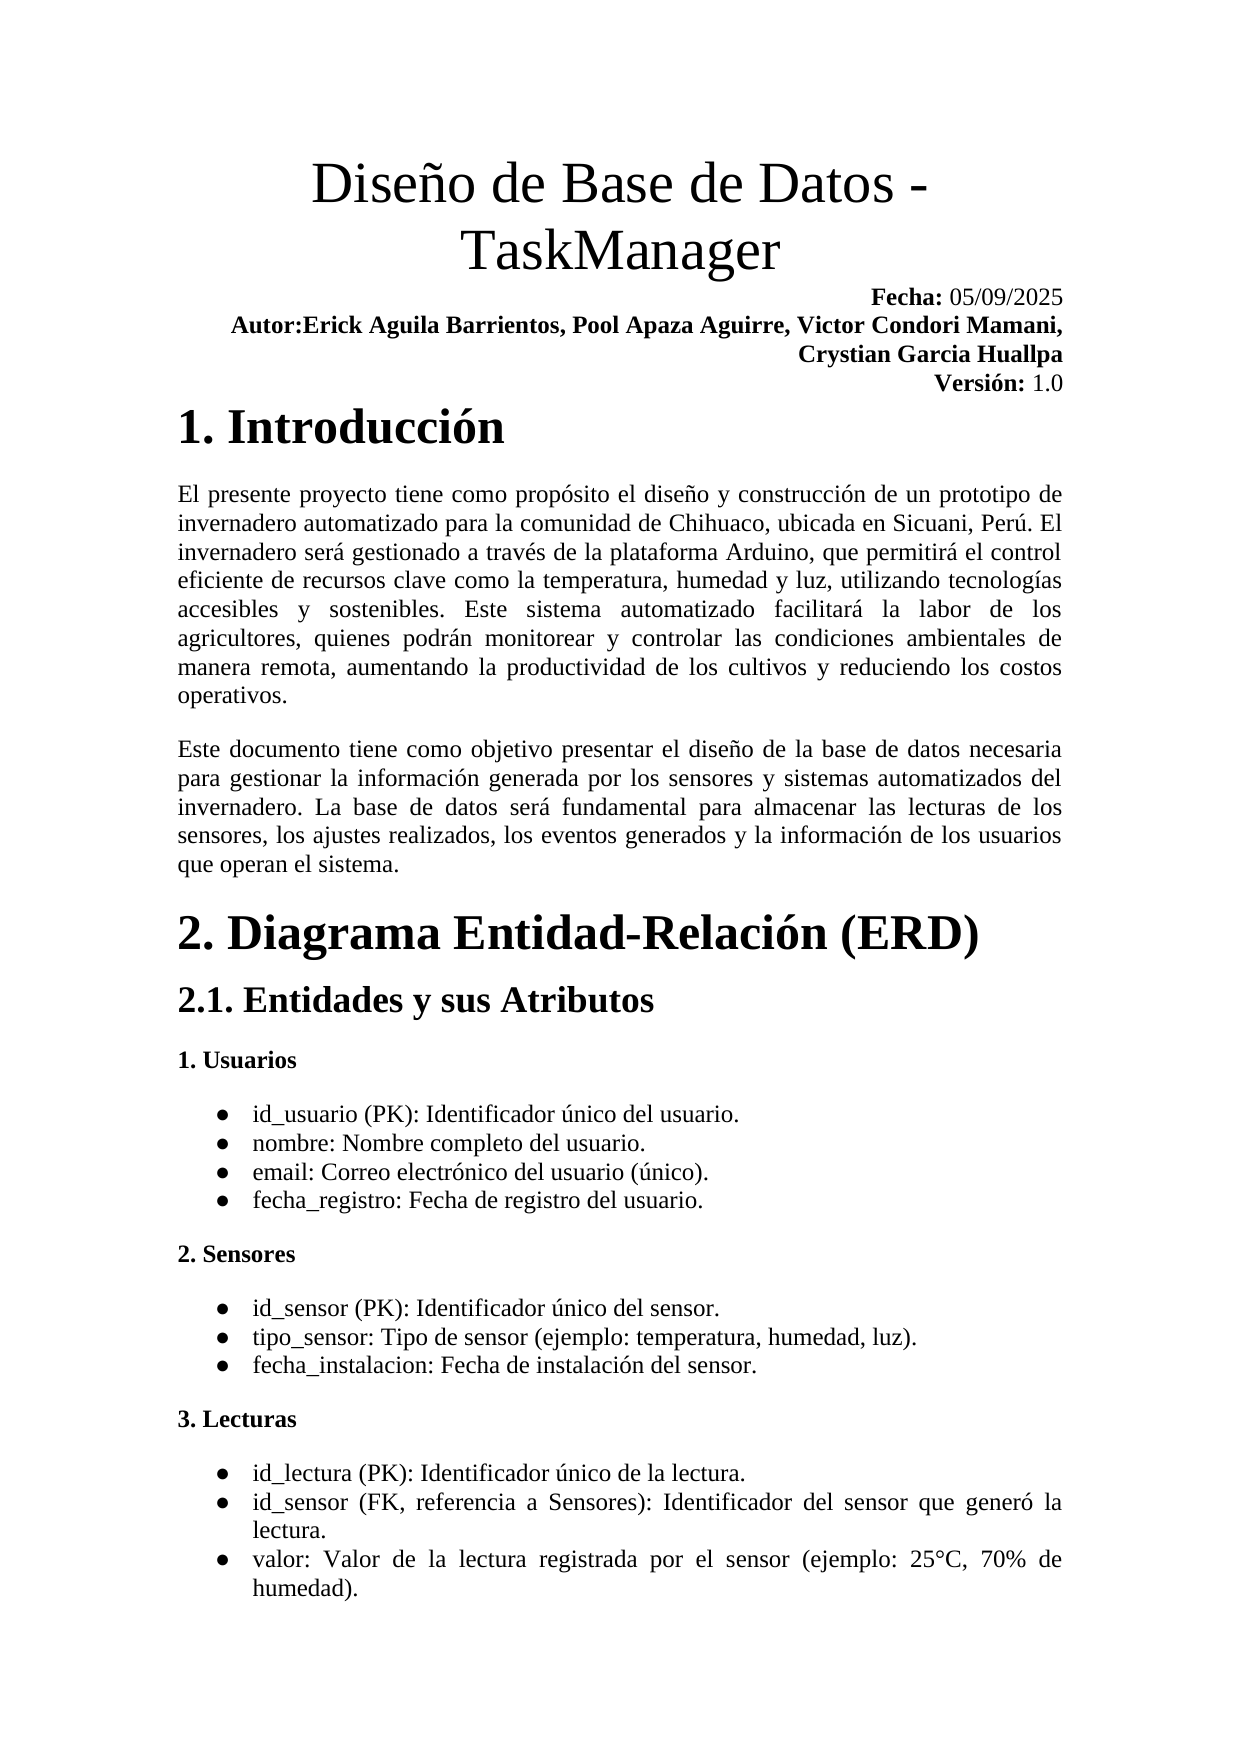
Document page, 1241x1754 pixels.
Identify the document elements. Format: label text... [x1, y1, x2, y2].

subtitle 1. Introducción [177, 397, 1063, 454]
subtitle 2.1. Entidades y sus Atributos [177, 977, 1063, 1020]
list fecha_registro: Fecha de registro del usuario. [215, 1185, 1063, 1214]
list fecha_instalacion: Fecha de instalación del sensor. [215, 1350, 1063, 1379]
text 3. Lecturas [177, 1404, 1063, 1433]
list id_sensor (PK): Identificador único del sensor. [215, 1293, 1063, 1322]
list valor: Valor de la lectura registrada por el sensor (ejemplo: 25°C, 70% de humedad). [215, 1544, 1063, 1602]
text Autor:Erick Aguila Barrientos, Pool Apaza Aguirre, Victor Condori Mamani, Crystian Garcia Huallpa [177, 311, 1063, 368]
title Diseño de Base de Datos - TaskManager [177, 148, 1063, 282]
text 2. Sensores [177, 1239, 1063, 1268]
list id_usuario (PK): Identificador único del usuario. [215, 1099, 1063, 1128]
text Fecha: 05/09/2025 [177, 282, 1063, 311]
list nombre: Nombre completo del usuario. [215, 1128, 1063, 1157]
list id_sensor (FK, referencia a Sensores): Identificador del sensor que generó la lectura. [215, 1487, 1063, 1544]
list email: Correo electrónico del usuario (único). [215, 1157, 1063, 1185]
list id_lectura (PK): Identificador único de la lectura. [215, 1458, 1063, 1487]
text El presente proyecto tiene como propósito el diseño y construcción de un prototipo de invernadero automatizado para la comunidad de Chihuaco, ubicada en Sicuani, Perú. El invernadero será gestionado a través de la plataforma Arduino, que permitirá el control eficiente de recursos clave como la temperatura, humedad y luz, utilizando tecnologías accesibles y sostenibles. Este sistema automatizado facilitará la labor de los agricultores, quienes podrán monitorear y controlar las condiciones ambientales de manera remota, aumentando la productividad de los cultivos y reduciendo los costos operativos. [177, 479, 1063, 709]
text Este documento tiene como objetivo presentar el diseño de la base de datos necesaria para gestionar la información generada por los sensores y sistemas automatizados del invernadero. La base de datos será fundamental para almacenar las lecturas de los sensores, los ajustes realizados, los eventos generados y la información de los usuarios que operan el sistema. [177, 734, 1063, 878]
text 1. Usuarios [177, 1045, 1063, 1074]
subtitle 2. Diagrama Entidad-Relación (ERD) [177, 903, 1063, 961]
list tipo_sensor: Tipo de sensor (ejemplo: temperatura, humedad, luz). [215, 1322, 1063, 1350]
text Versión: 1.0 [177, 368, 1063, 397]
